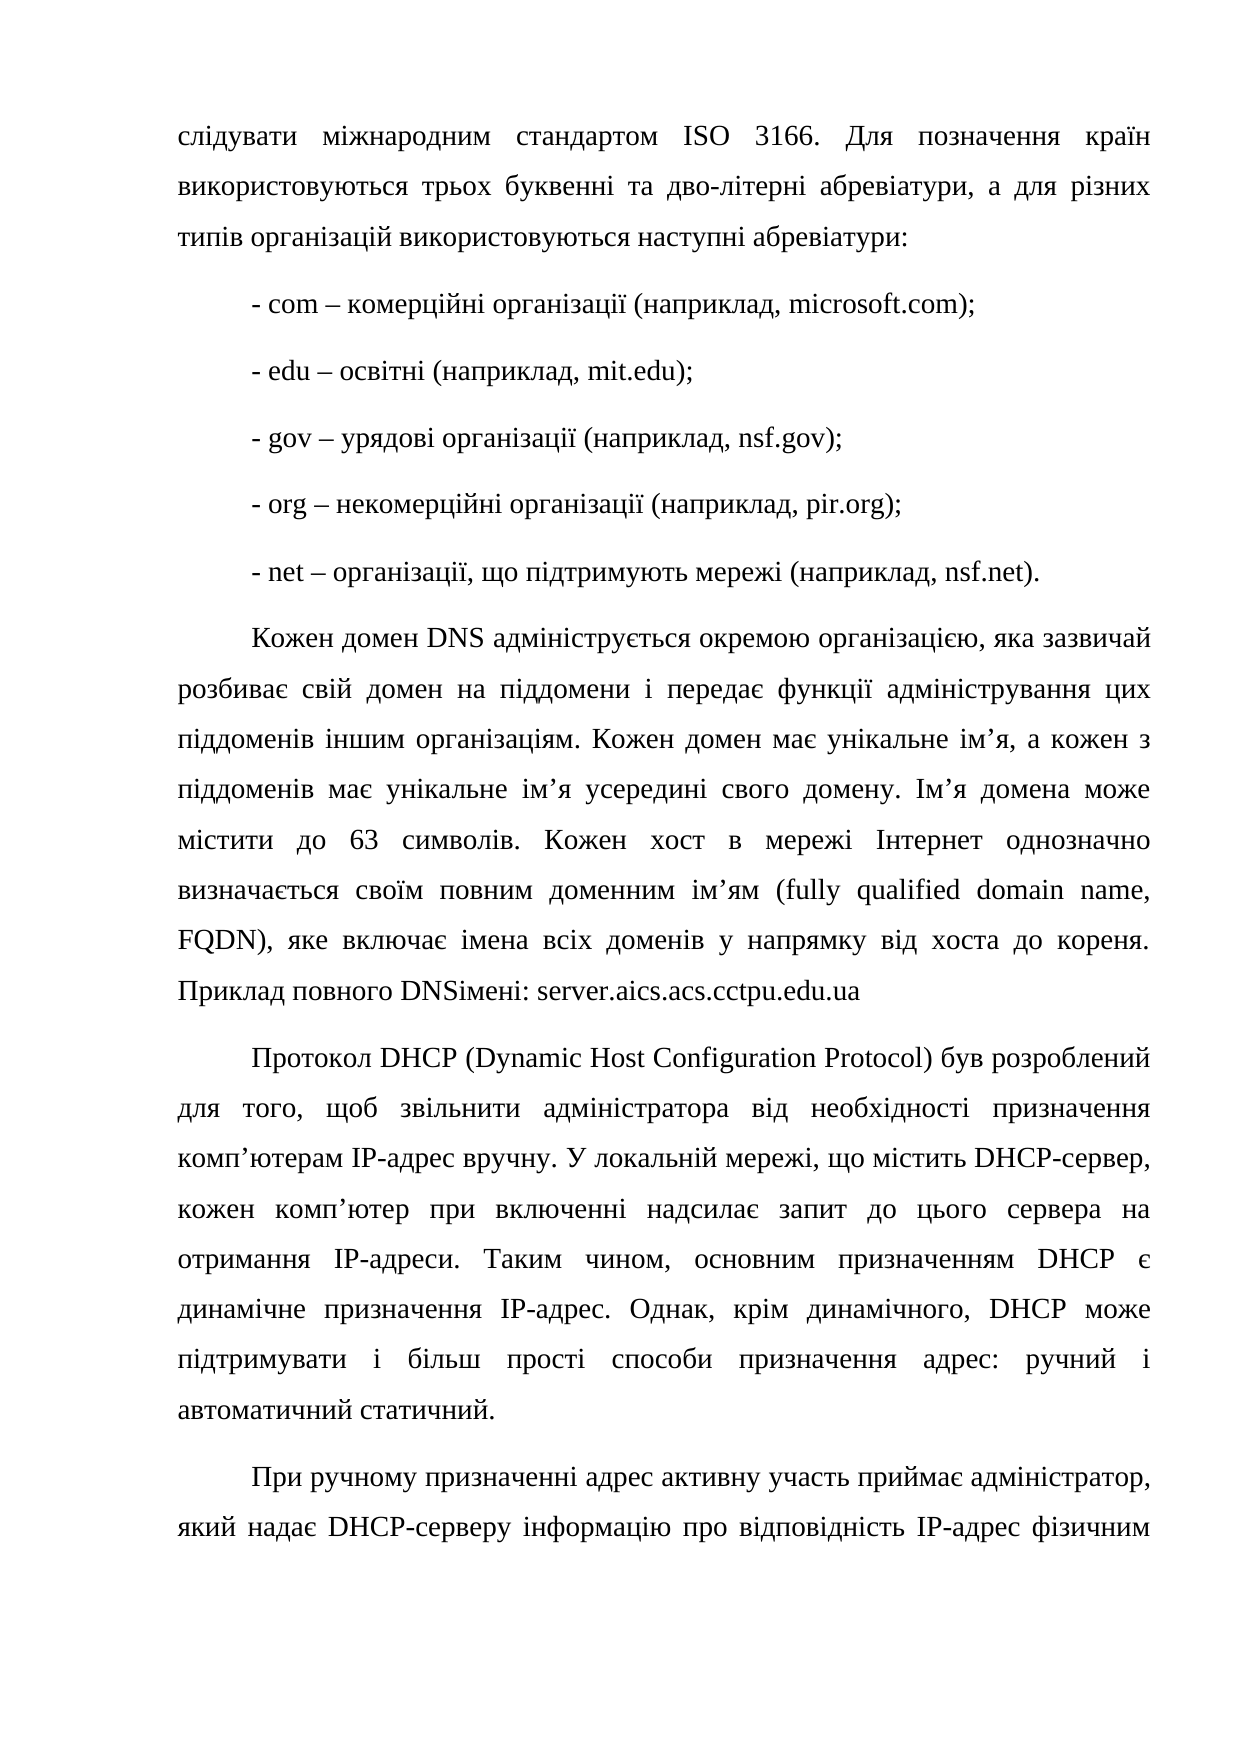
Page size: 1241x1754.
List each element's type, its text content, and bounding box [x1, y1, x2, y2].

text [177, 118, 1152, 252]
text - net – організації, що підтримують мережі (наприклад, nsf.net). [177, 554, 1152, 587]
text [177, 1459, 1152, 1543]
text - com – комерційні організації (наприклад, microsoft.com); [177, 286, 1152, 319]
text Протокол DHCP (Dynamic Host Configuration Protocol) був розроблений для того, щоб звільнити адміністратора від необхідності призначення комп’ютерам IP-адрес вручну. У локальній мережі, що містить DHCP-сервер, кожен комп’ютер при включенні надсилає запит до цього сервера на отримання IP-адреси. Таким чином, основним призначенням DHCP є динамічне призначення IP-адрес. Однак, крім динамічного, DHCP може підтримувати і більш прості способи призначення адрес: ручний і автоматичний статичний. [177, 1040, 1152, 1426]
text - gov – урядові організації (наприклад, nsf.gov); [177, 420, 1152, 453]
text - edu – освітні (наприклад, mit.edu); [177, 353, 1152, 386]
text Кожен домен DNS адмініструється окремою організацією, яка зазвичай розбиває свій домен на піддомени і передає функції адміністрування цих піддоменів іншим організаціям. Кожен домен має унікальне ім’я, а кожен з піддоменів має унікальне ім’я усередині свого домену. Ім’я домена може містити до 63 символів. Кожен хост в мережі Інтернет однозначно визначається своїм повним доменним ім’ям (fully qualified domain name, FQDN), яке включає імена всіх доменів у напрямку від хоста до кореня. Приклад повного DNSімені: server.aics.acs.cctpu.edu.ua [177, 621, 1152, 1006]
text - org – некомерційні організації (наприклад, pir.org); [177, 487, 1152, 520]
